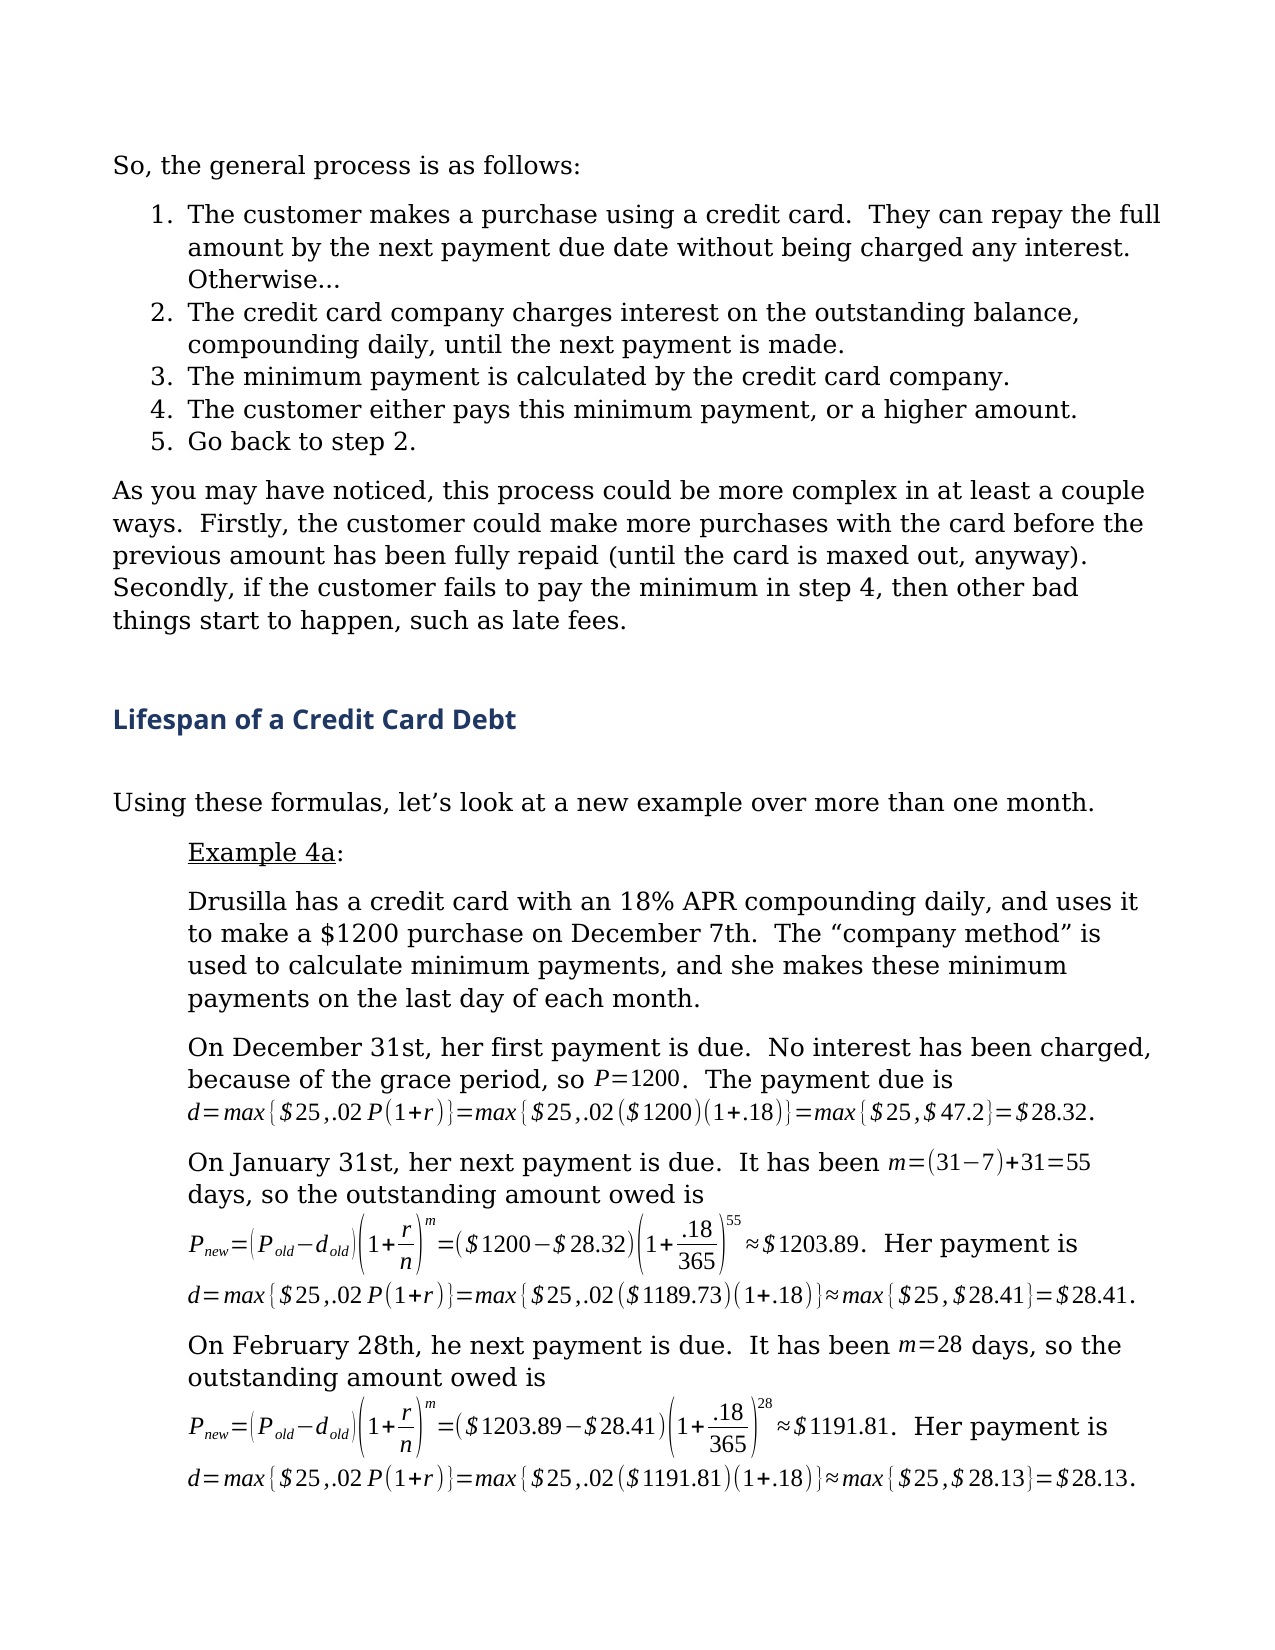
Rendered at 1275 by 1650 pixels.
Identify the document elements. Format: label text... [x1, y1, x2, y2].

text Drusilla has a credit card with an 18% APR compounding daily, and uses it to make a $1200 purchase on December 7th. The “company method” is used to calculate minimum payments, and she makes these minimum payments on the last day of each month. [187, 885, 1162, 1012]
text So, the general process is as follows: [112, 150, 1162, 180]
list Go back to step 2. [150, 426, 1162, 456]
text Using these formulas, let’s look at a new example over more than one month. [112, 787, 1162, 817]
list The customer makes a purchase using a credit card. They can repay the full amount by the next payment due date without being charged any interest. Otherwise… [150, 199, 1162, 294]
subtitle Lifespan of a Credit Card Debt [112, 700, 1162, 737]
text As you may have noticed, this process could be more complex in at least a couple ways. Firstly, the customer could make more purchases with the card before the previous amount has been fully repaid (until the card is maxed out, anyway). Secondly, if the customer fails to pay the minimum in step 4, then other bad things start to happen, such as late fees. [112, 475, 1162, 634]
text Example 4a: [187, 836, 1162, 866]
text On January 31st, her next payment is due. It has been days, so the outstanding amount owed is . Her payment is . [187, 1147, 1162, 1311]
list The customer either pays this minimum payment, or a higher amount. [150, 393, 1162, 423]
list The credit card company charges interest on the outstanding balance, compounding daily, until the next payment is made. [150, 296, 1162, 359]
list The minimum payment is calculated by the credit card company. [150, 361, 1162, 391]
text On February 28th, he next payment is due. It has been days, so the outstanding amount owed is . Her payment is . [187, 1329, 1162, 1493]
text On December 31st, her first payment is due. No interest has been charged, because of the grace period, so . The payment due is . [187, 1031, 1162, 1128]
